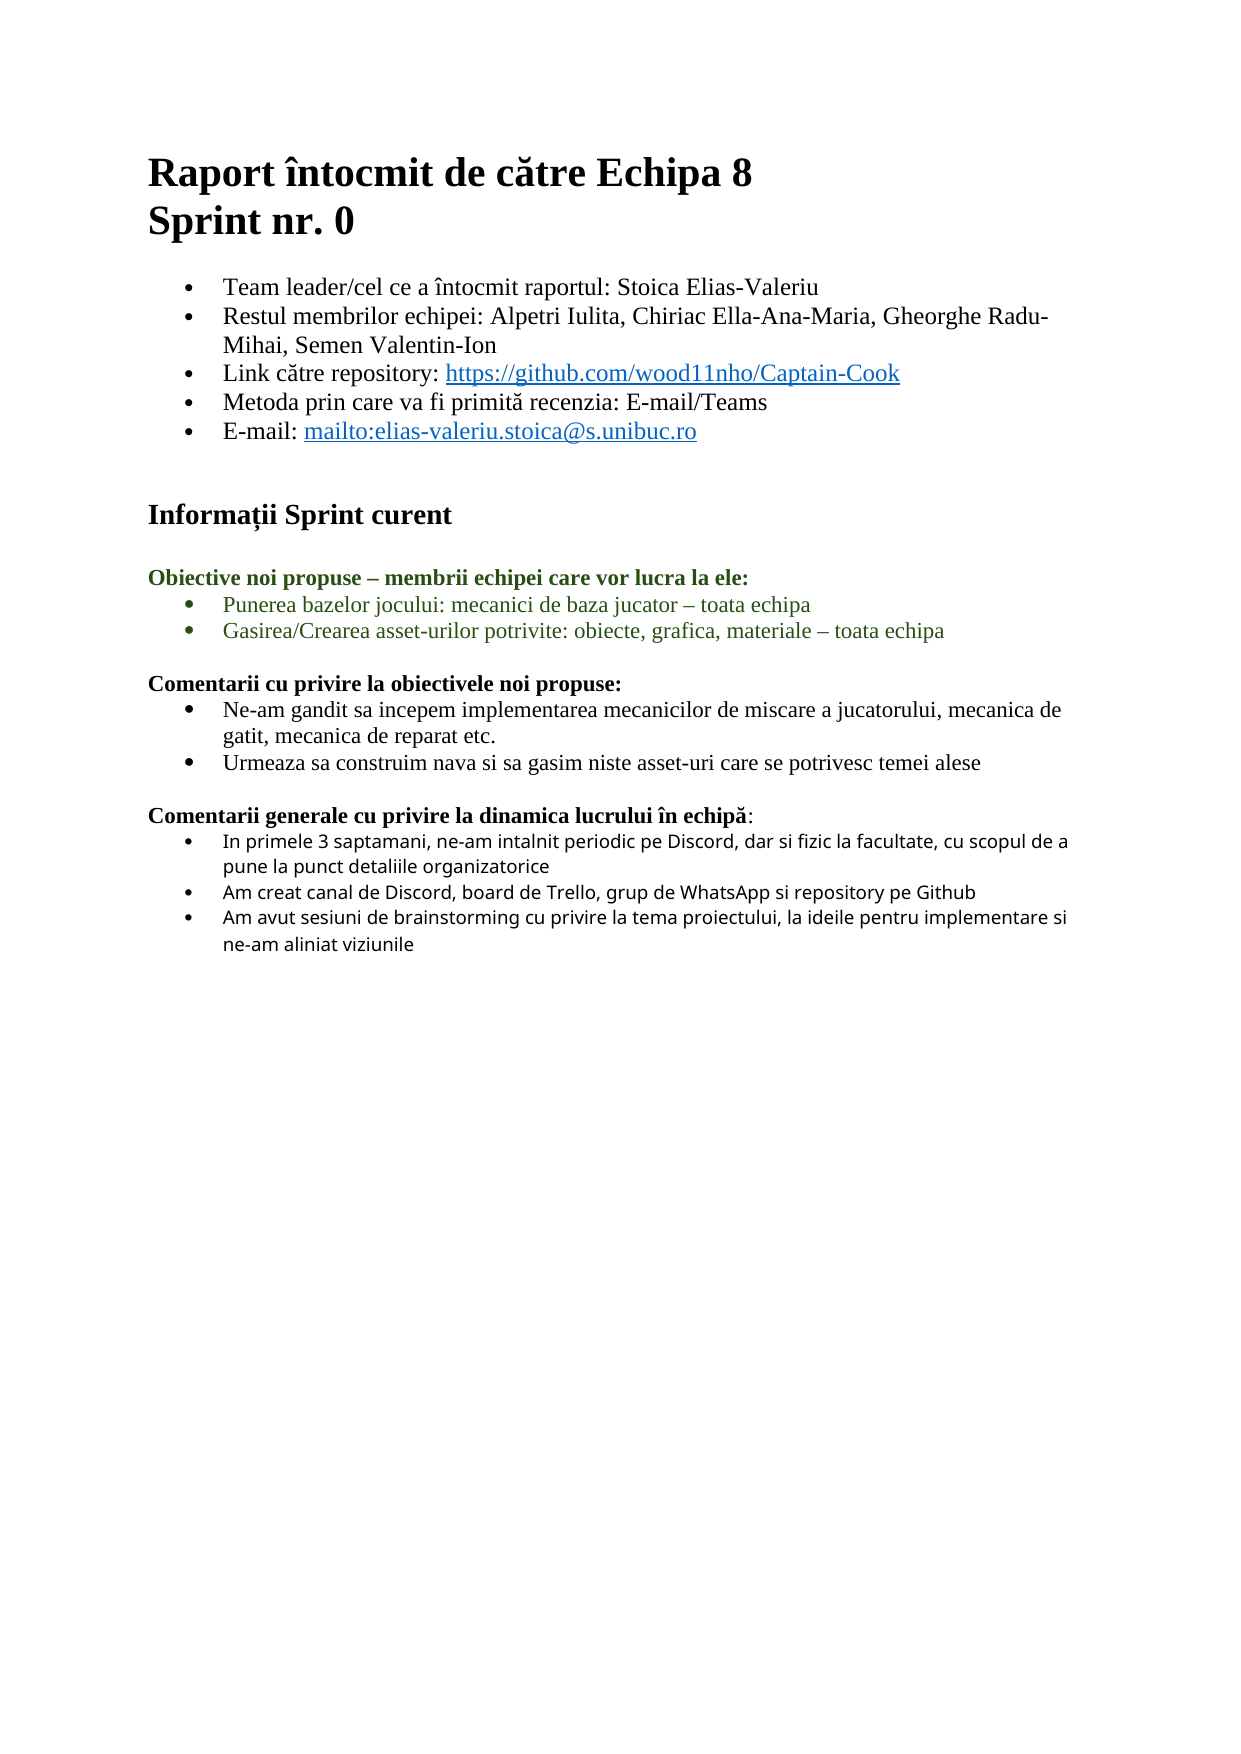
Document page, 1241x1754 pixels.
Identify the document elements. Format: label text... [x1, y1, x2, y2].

text Comentarii cu privire la obiectivele noi propuse: [148, 670, 1093, 696]
list Restul membrilor echipei: Alpetri Iulita, Chiriac Ella-Ana-Maria, Gheorghe Radu-Mihai, Semen Valentin-Ion [185, 301, 1093, 358]
list In primele 3 saptamani, ne-am intalnit periodic pe Discord, dar si fizic la facultate, cu scopul de a pune la punct detaliile organizatorice [185, 828, 1093, 879]
list Urmeaza sa construim nava si sa gasim niste asset-uri care se potrivesc temei alese [185, 749, 1093, 775]
list Am avut sesiuni de brainstorming cu privire la tema proiectului, la ideile pentru implementare si ne-am aliniat viziunile [185, 904, 1093, 957]
text Obiective noi propuse – membrii echipei care vor lucra la ele: [148, 564, 1093, 591]
text Informații Sprint curent [148, 497, 1093, 531]
list Metoda prin care va fi primită recenzia: E-mail/Teams [185, 387, 1093, 416]
text Sprint nr. 0 [148, 196, 1093, 243]
text Raport întocmit de către Echipa 8 [148, 148, 1093, 196]
list Team leader/cel ce a întocmit raportul: Stoica Elias-Valeriu [185, 272, 1093, 301]
list Ne-am gandit sa incepem implementarea mecanicilor de miscare a jucatorului, mecanica de gatit, mecanica de reparat etc. [185, 696, 1093, 749]
list Am creat canal de Discord, board de Trello, grup de WhatsApp si repository pe Github [185, 879, 1093, 904]
text Comentarii generale cu privire la dinamica lucrului în echipă: [148, 802, 1093, 828]
list Punerea bazelor jocului: mecanici de baza jucator – toata echipa [185, 591, 1093, 617]
list E-mail: mailto:elias-valeriu.stoica@s.unibuc.ro [185, 416, 1093, 445]
list Link către repository: https://github.com/wood11nho/Captain-Cook [185, 358, 1093, 387]
list Gasirea/Crearea asset-urilor potrivite: obiecte, grafica, materiale – toata echipa [185, 617, 1093, 643]
